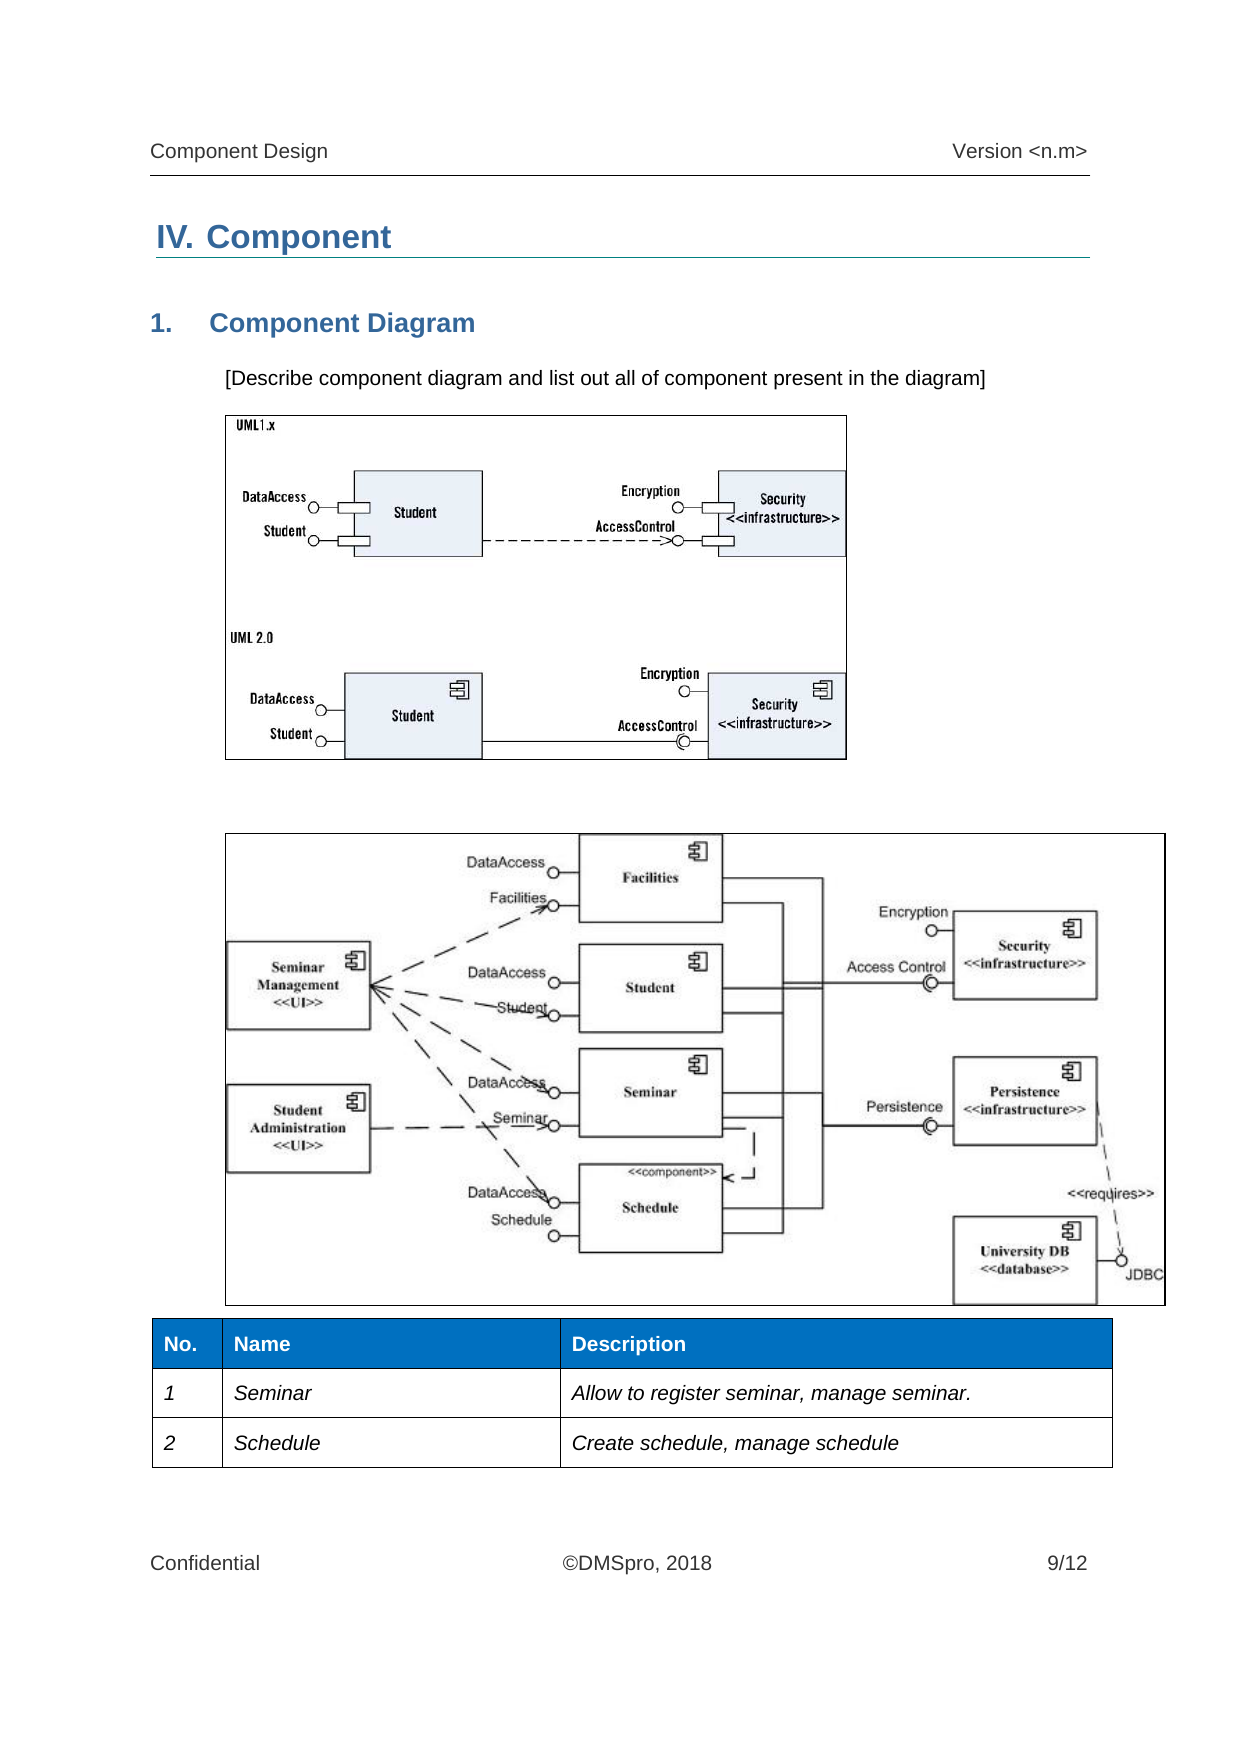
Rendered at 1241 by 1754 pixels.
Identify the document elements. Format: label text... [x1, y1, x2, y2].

text [Describe component diagram and list out all of component present in the diagram] [225, 366, 1090, 390]
picture [226, 416, 846, 759]
subtitle Component [156, 217, 1090, 257]
table_cell Allow to register seminar, manage seminar. [561, 1369, 1112, 1417]
table_cell Create schedule, manage schedule [561, 1418, 1112, 1467]
table_cell Schedule [223, 1418, 560, 1467]
table_header Description [561, 1319, 1112, 1368]
subtitle Component Diagram [150, 307, 1090, 338]
table_header No. [153, 1319, 222, 1368]
table_header Name [223, 1319, 560, 1368]
table_cell 1 [153, 1369, 222, 1417]
table_cell 2 [153, 1418, 222, 1467]
picture [226, 834, 1164, 1305]
table_cell Seminar [223, 1369, 560, 1417]
